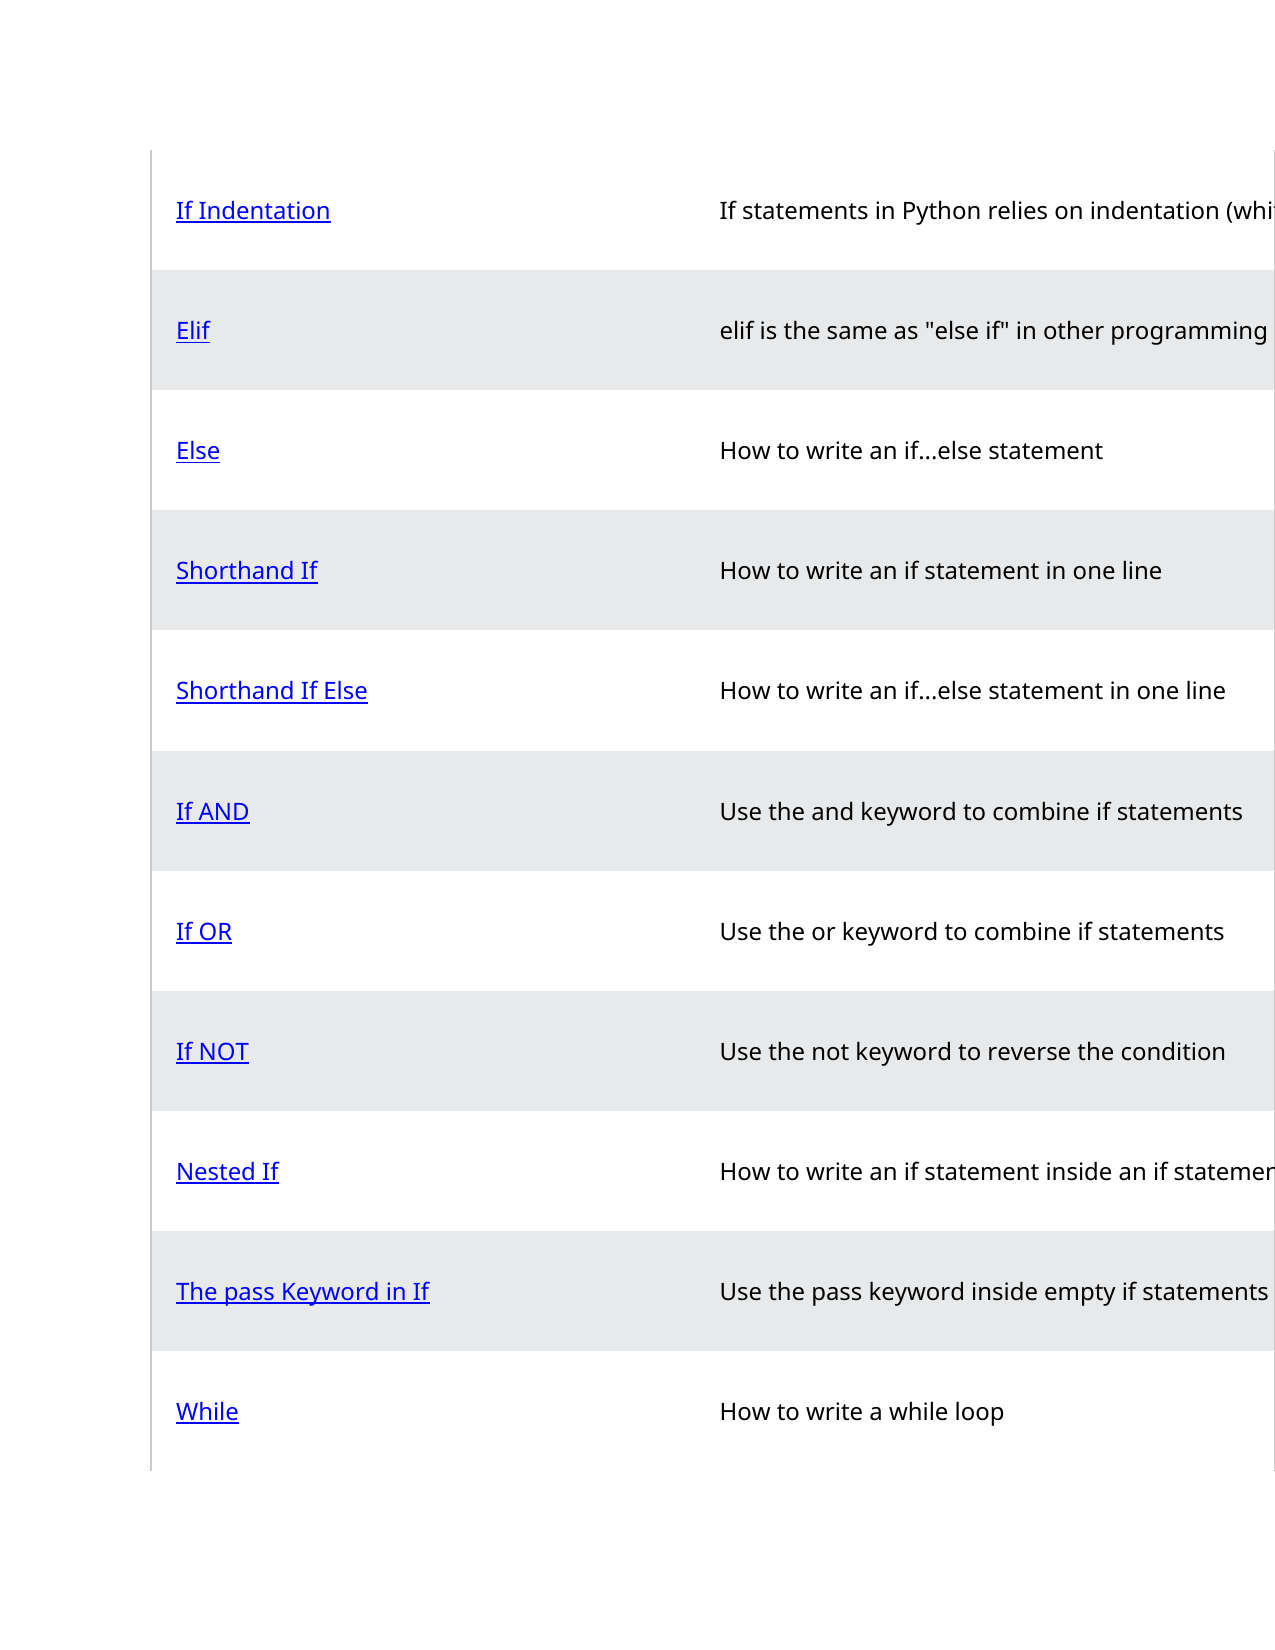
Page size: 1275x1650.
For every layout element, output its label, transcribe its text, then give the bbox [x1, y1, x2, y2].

table_cell Nested If [152, 1111, 707, 1231]
table_cell The pass Keyword in If [152, 1231, 707, 1351]
table_cell Use the or keyword to combine if statements [707, 871, 1274, 991]
table_cell Shorthand If Else [152, 630, 707, 751]
table_cell If OR [152, 871, 707, 991]
table_cell If Indentation [152, 150, 707, 270]
table_cell elif is the same as "else if" in other programming languages [707, 270, 1274, 390]
table_cell How to write an if...else statement [707, 390, 1274, 510]
table_cell Use the and keyword to combine if statements [707, 751, 1274, 871]
table_cell If statements in Python relies on indentation (whitespace at the beginning of a line) [707, 150, 1274, 270]
table_cell Else [152, 390, 707, 510]
table_cell While [152, 1351, 707, 1471]
table_cell How to write an if...else statement in one line [707, 630, 1274, 751]
table_cell How to write an if statement in one line [707, 510, 1274, 630]
table_cell If NOT [152, 991, 707, 1111]
table_cell Elif [152, 270, 707, 390]
table_cell Shorthand If [152, 510, 707, 630]
table_cell How to write an if statement inside an if statement [707, 1111, 1274, 1231]
table_cell If AND [152, 751, 707, 871]
table_cell Use the pass keyword inside empty if statements [707, 1231, 1274, 1351]
table_cell Use the not keyword to reverse the condition [707, 991, 1274, 1111]
table_cell How to write a while loop [707, 1351, 1274, 1471]
